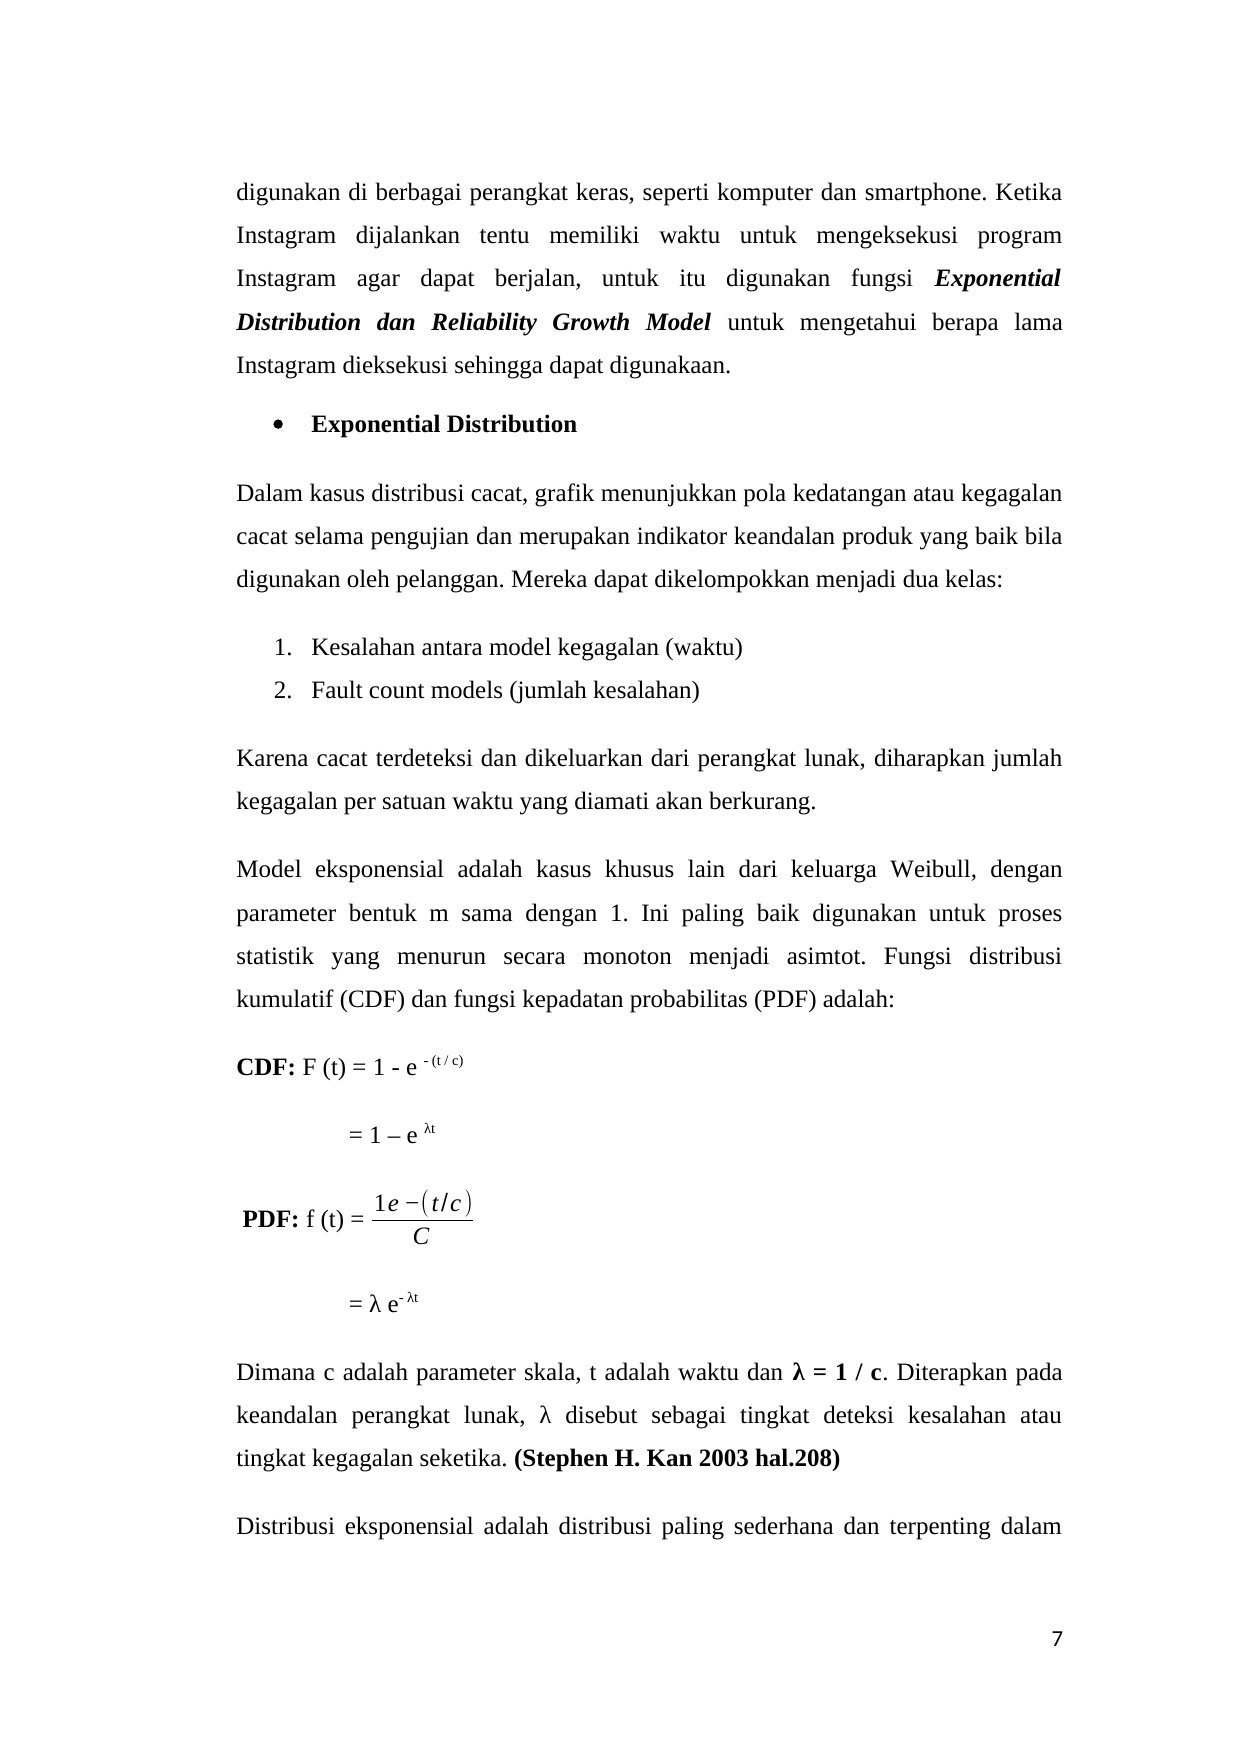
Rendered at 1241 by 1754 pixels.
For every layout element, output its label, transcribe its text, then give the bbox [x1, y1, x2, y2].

text = 1 – e λt [236, 1120, 1063, 1149]
text Karena cacat terdeteksi dan dikeluarkan dari perangkat lunak, diharapkan jumlah kegagalan per satuan waktu yang diamati akan berkurang. [236, 743, 1063, 815]
text = λ e- λt [236, 1289, 1063, 1318]
text Dimana c adalah parameter skala, t adalah waktu dan λ = 1 / c. Diterapkan pada keandalan perangkat lunak, λ disebut sebagai tingkat deteksi kesalahan atau tingkat kegagalan seketika. (Stephen H. Kan 2003 hal.208) [236, 1357, 1063, 1472]
text CDF: F (t) = 1 - e - (t / c) [236, 1052, 1063, 1081]
list Kesalahan antara model kegagalan (waktu) [274, 632, 1063, 661]
text Dalam kasus distribusi cacat, grafik menunjukkan pola kedatangan atau kegagalan cacat selama pengujian dan merupakan indikator keandalan produk yang baik bila digunakan oleh pelanggan. Mereka dapat dikelompokkan menjadi dua kelas: [236, 478, 1063, 593]
list Fault count models (jumlah kesalahan) [274, 675, 1063, 704]
text PDF: f (t) = [236, 1188, 1063, 1249]
text Model eksponensial adalah kasus khusus lain dari keluarga Weibull, dengan parameter bentuk m sama dengan 1. Ini paling baik digunakan untuk proses statistik yang menurun secara monoton menjadi asimtot. Fungsi distribusi kumulatif (CDF) dan fungsi kepadatan probabilitas (PDF) adalah: [236, 854, 1063, 1013]
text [236, 1511, 1063, 1540]
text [236, 177, 1063, 378]
list Exponential Distribution [274, 409, 1063, 438]
